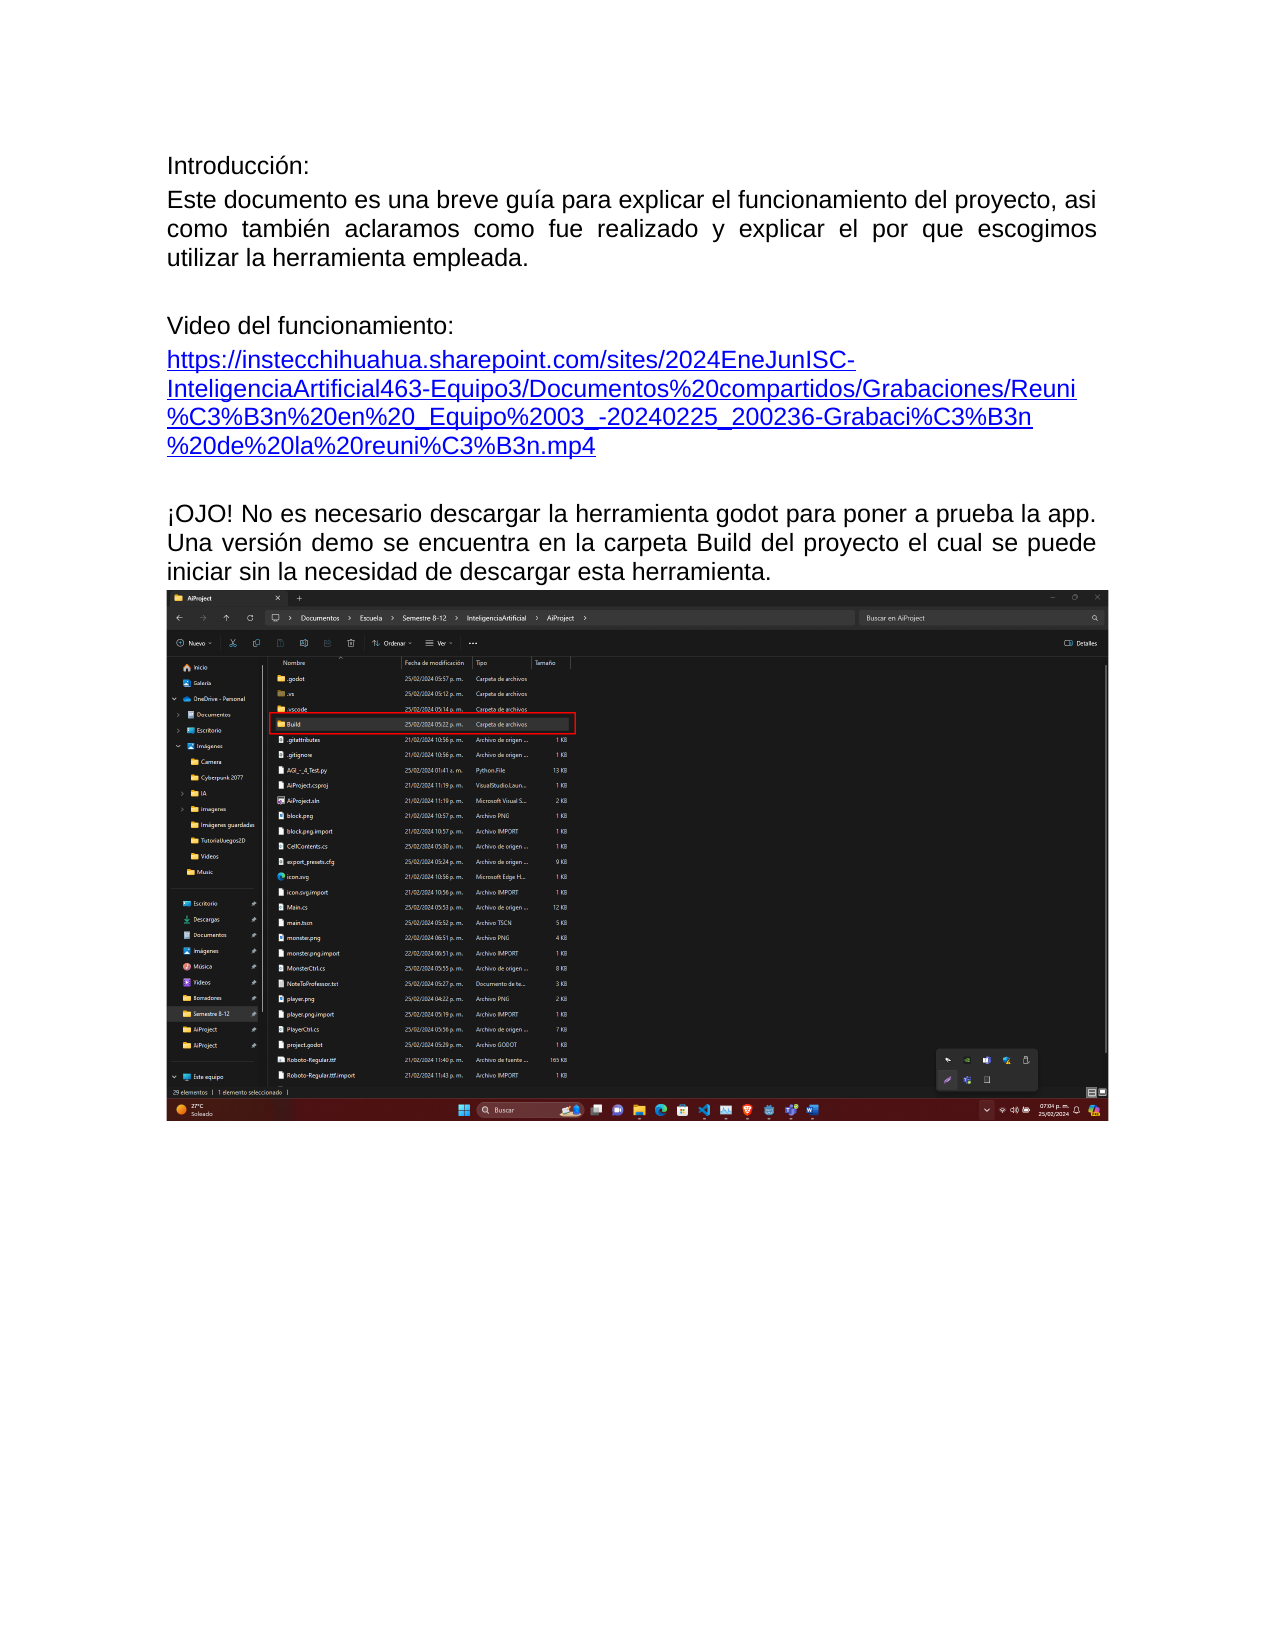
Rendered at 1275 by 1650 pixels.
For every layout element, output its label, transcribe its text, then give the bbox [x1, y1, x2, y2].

picture [166, 590, 1109, 1121]
text https://instecchihuahua.sharepoint.com/sites/2024EneJunISC-InteligenciaArtificial463-Equipo3/Documentos%20compartidos/Grabaciones/Reuni%C3%B3n%20en%20_Equipo%2003_-20240225_200236-Grabaci%C3%B3n%20de%20la%20reuni%C3%B3n.mp4 [167, 345, 1098, 460]
text ¡OJO! No es necesario descargar la herramienta godot para poner a prueba la app. Una versión demo se encuentra en la carpeta Build del proyecto el cual se puede iniciar sin la necesidad de descargar esta herramienta. [167, 499, 1098, 586]
text Este documento es una breve guía para explicar el funcionamiento del proyecto, asi como también aclaramos como fue realizado y explicar el por que escogimos utilizar la herramienta empleada. [167, 185, 1098, 271]
text Video del funcionamiento: [167, 311, 1098, 339]
text Introducción: [167, 151, 1098, 180]
